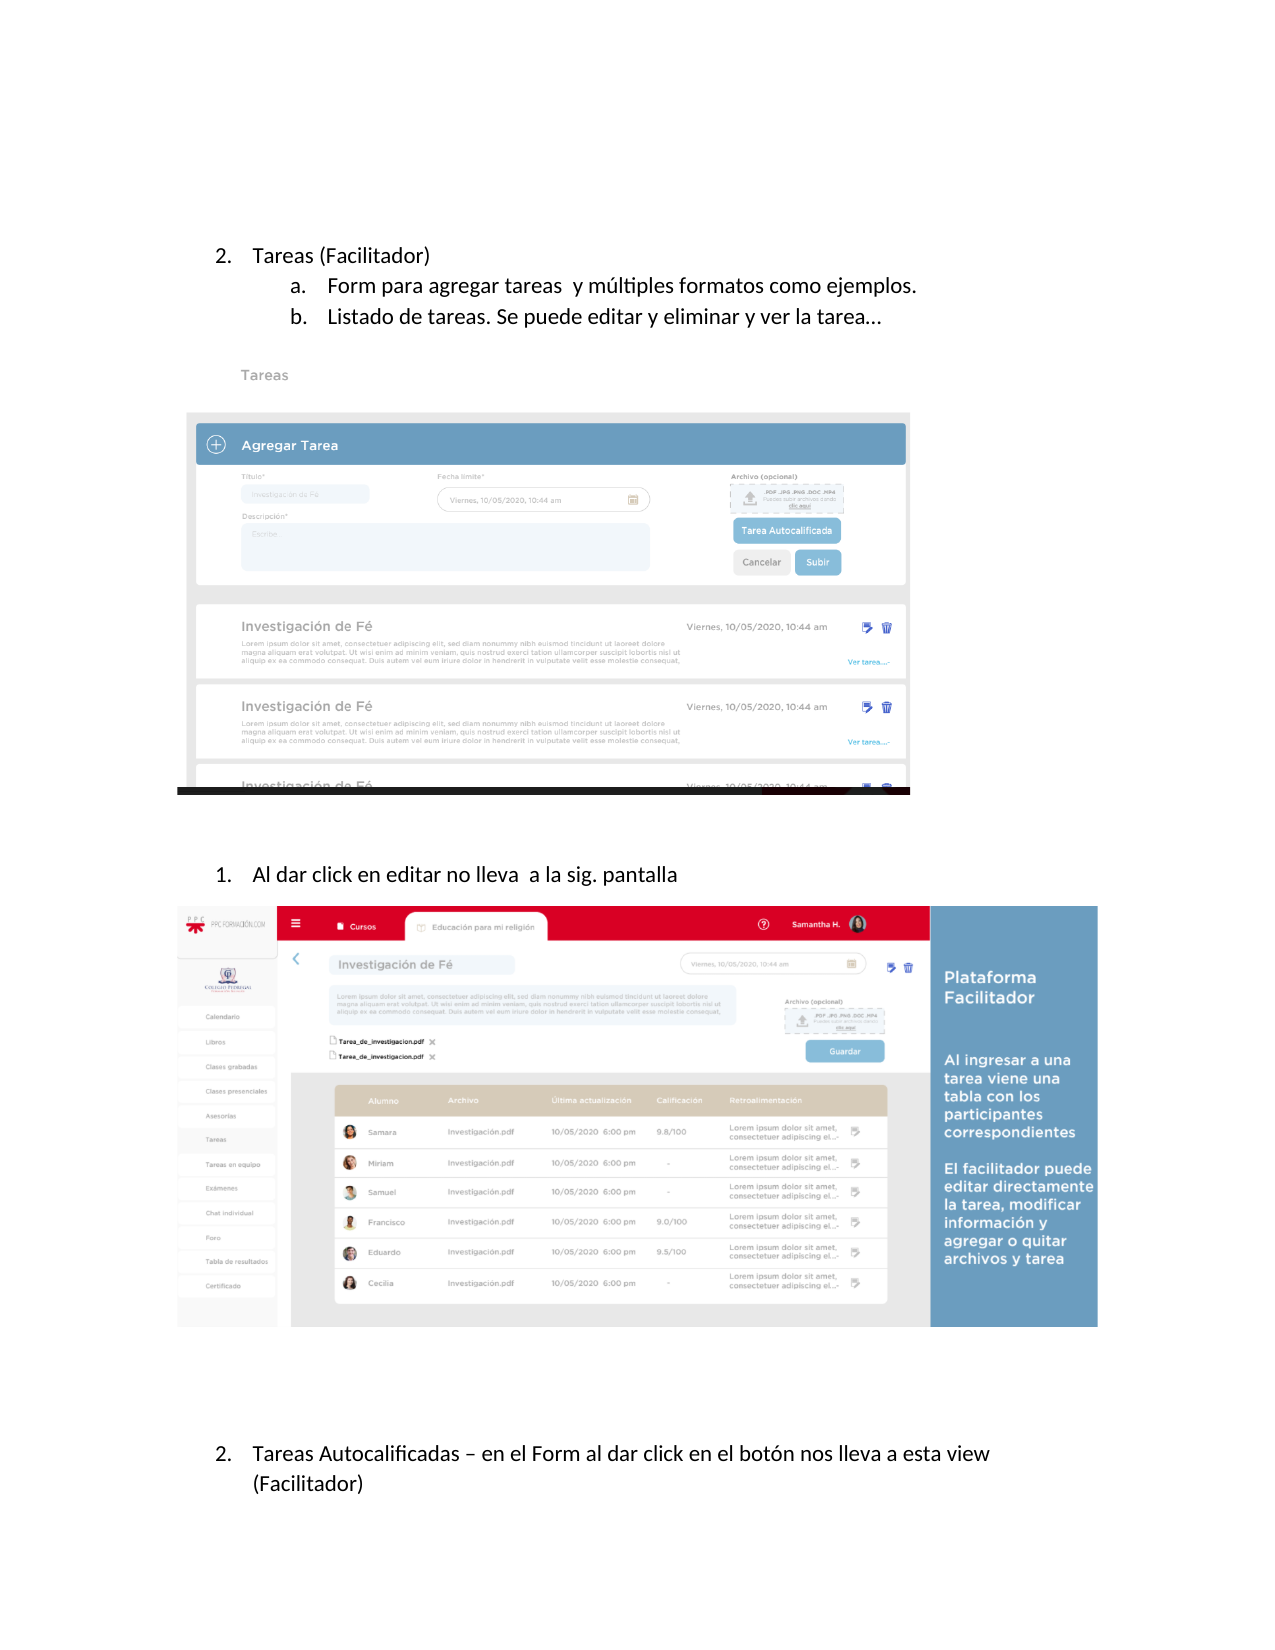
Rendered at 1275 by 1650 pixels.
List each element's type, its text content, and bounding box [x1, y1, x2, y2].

picture [177, 906, 1098, 1327]
picture [177, 348, 911, 795]
list Form para agregar tareas y múltiples formatos como ejemplos. [290, 272, 1098, 299]
list Al dar click en editar no lleva a la sig. pantalla [215, 860, 1098, 888]
list Tareas (Facilitador) [215, 241, 1098, 269]
list Listado de tareas. Se puede editar y eliminar y ver la tarea… [290, 302, 1098, 330]
list Tareas Autocalificadas – en el Form al dar click en el botón nos lleva a esta view (Facilitador) [215, 1439, 1098, 1497]
